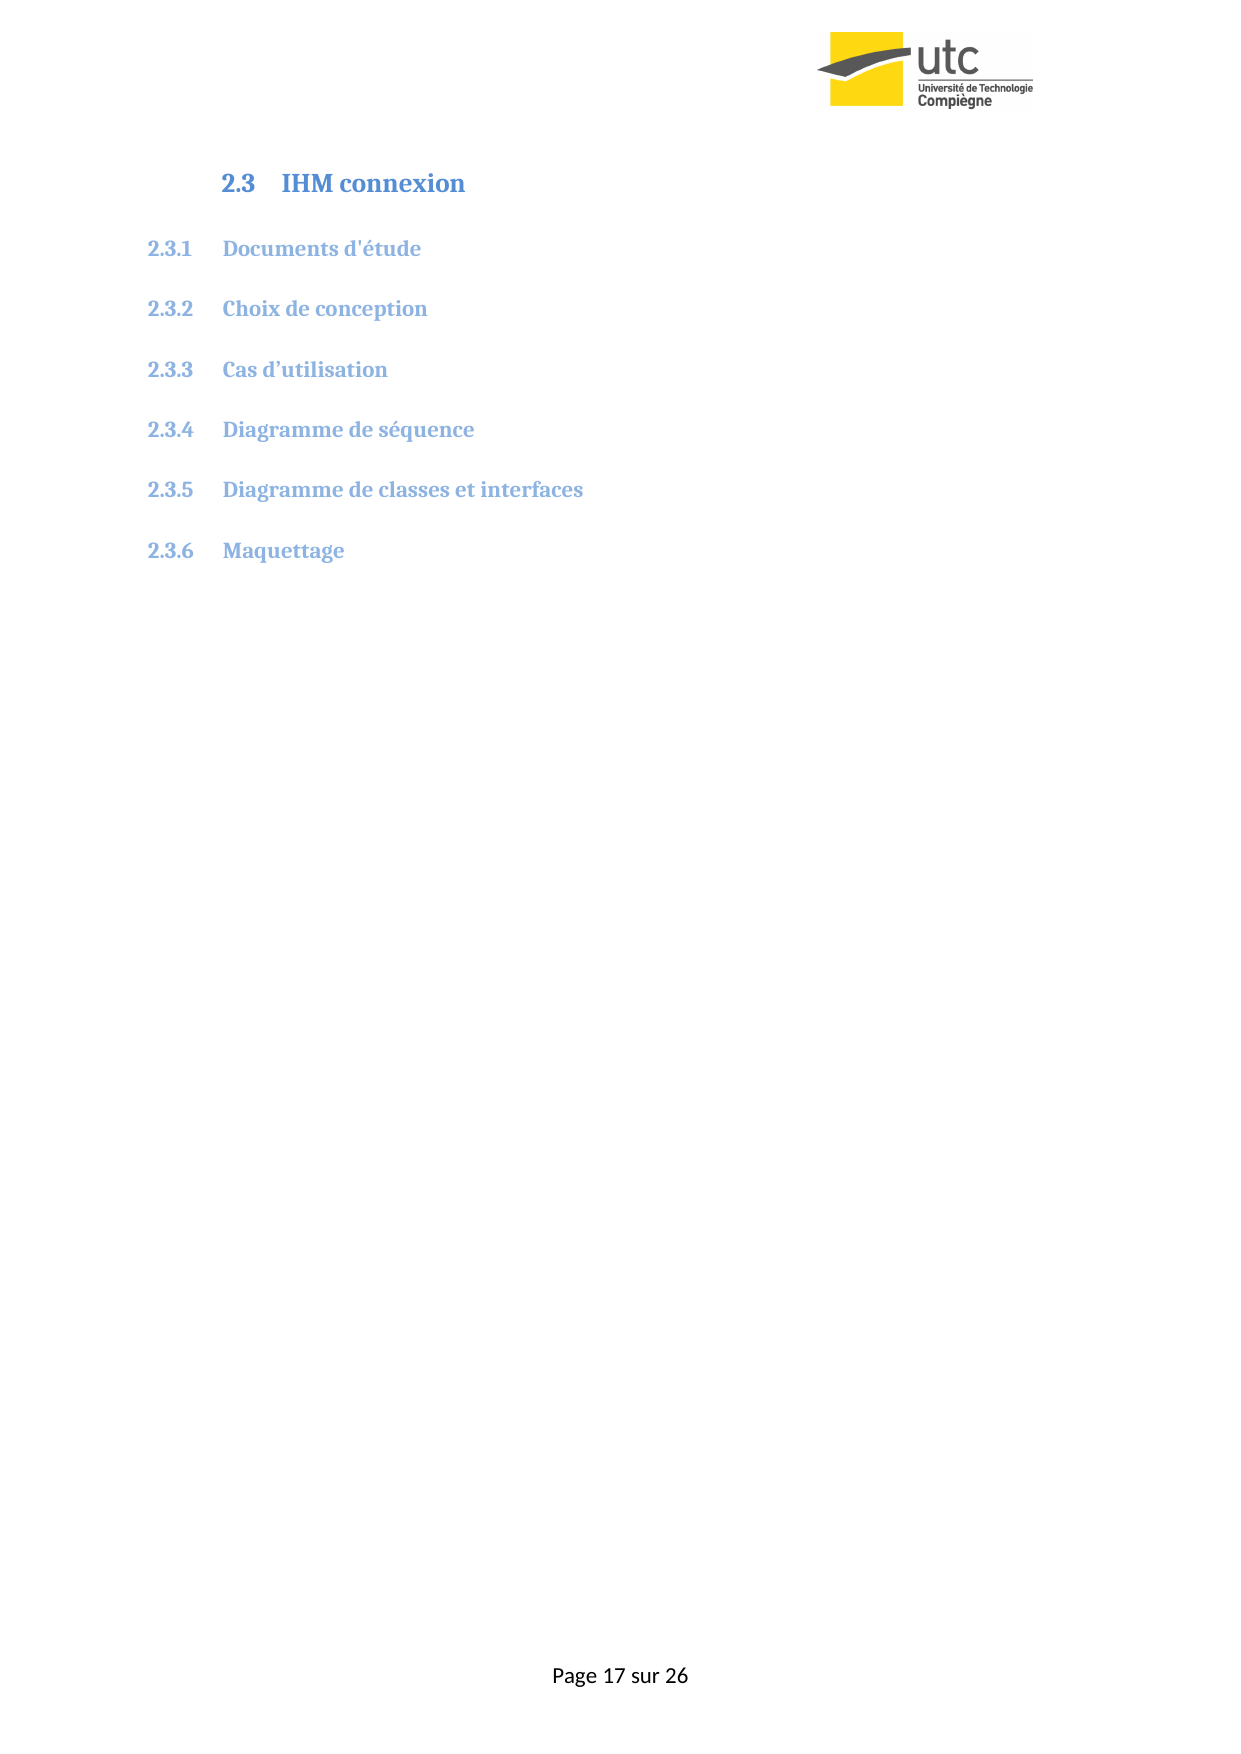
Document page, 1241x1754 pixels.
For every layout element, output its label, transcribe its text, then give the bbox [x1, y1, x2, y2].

subtitle Cas d’utilisation [148, 357, 1093, 383]
subtitle Documents d'étude [148, 236, 1093, 262]
picture [816, 32, 1033, 110]
subtitle IHM connexion [221, 168, 1093, 199]
subtitle Diagramme de séquence [148, 417, 1093, 443]
subtitle Maquettage [148, 537, 1093, 564]
subtitle Choix de conception [148, 296, 1093, 323]
subtitle Diagramme de classes et interfaces [148, 477, 1093, 503]
